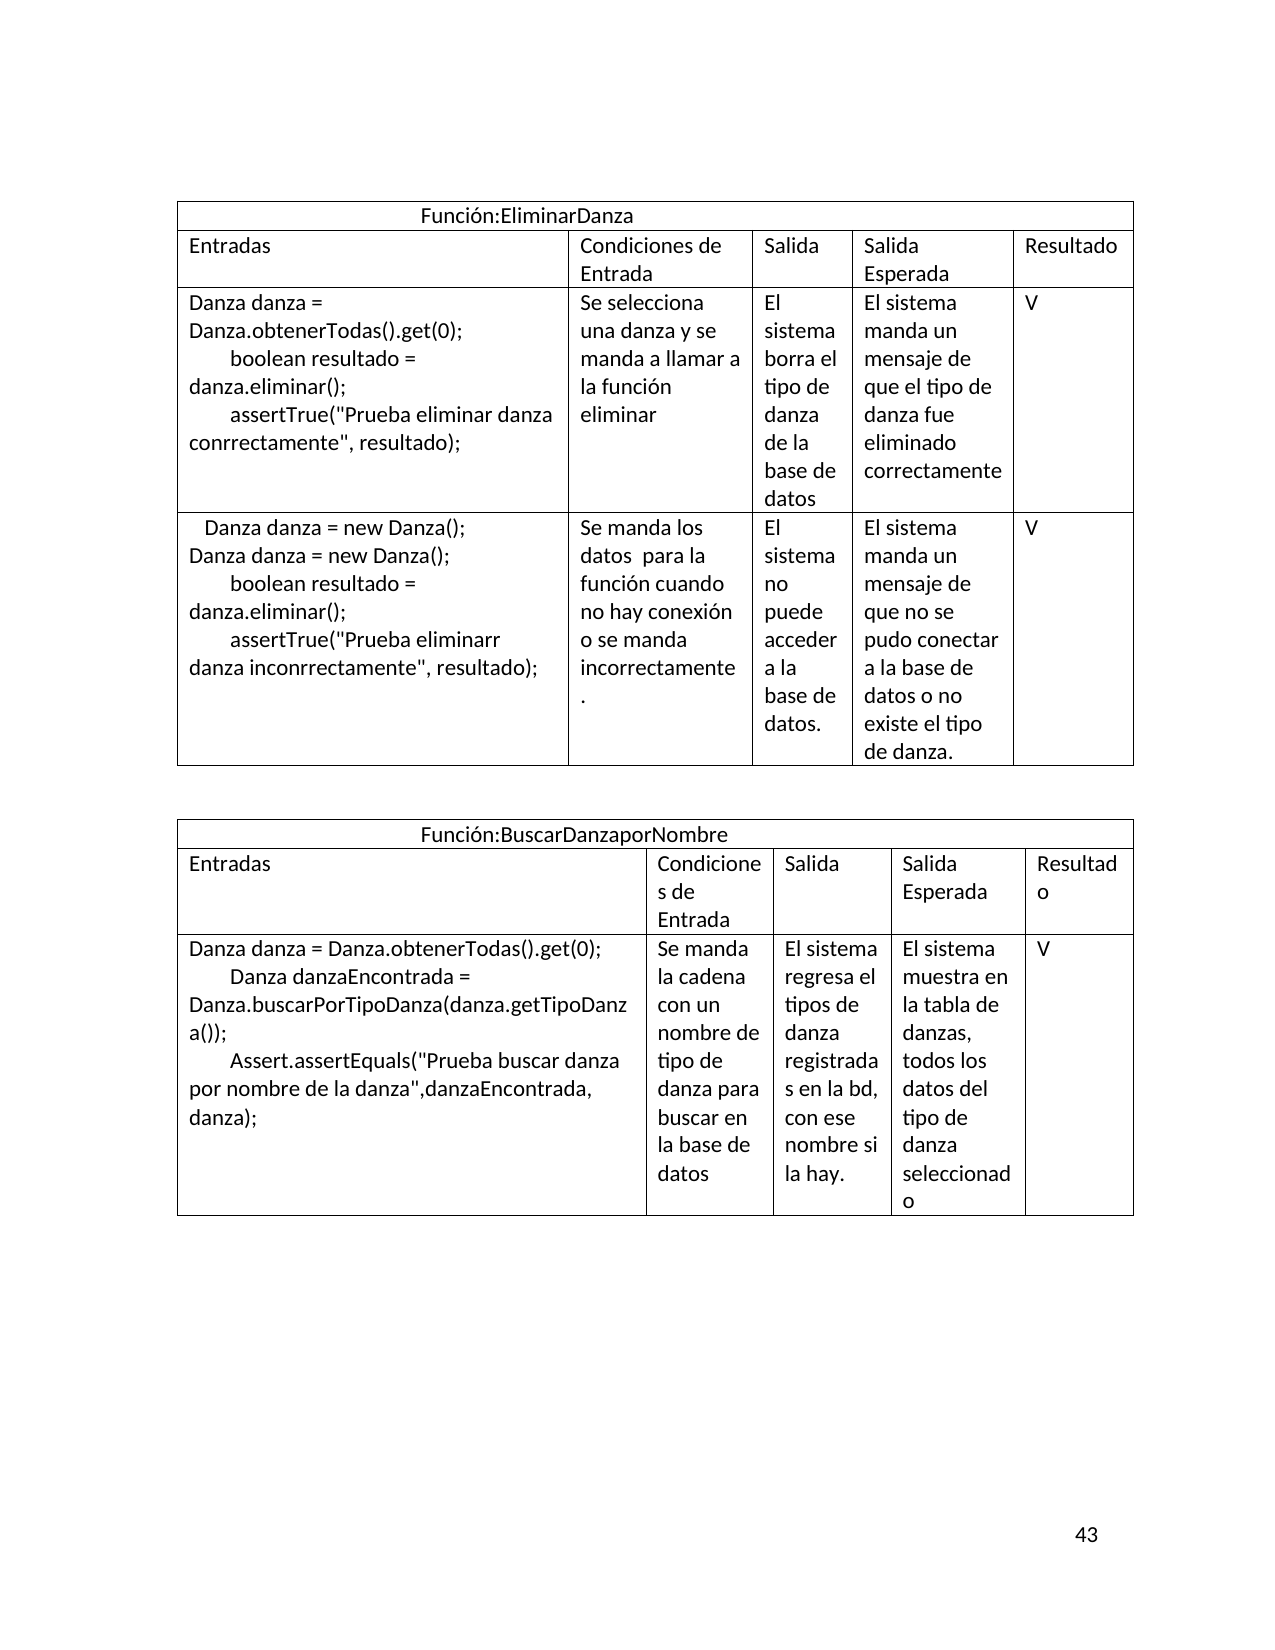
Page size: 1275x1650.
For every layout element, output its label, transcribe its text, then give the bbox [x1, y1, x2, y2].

table_cell Resultado [1014, 231, 1133, 287]
table_cell Danza danza = Danza.obtenerTodas().get(0); Danza danzaEncontrada = Danza.buscarPorTipoDanza(danza.getTipoDanza()); Assert.assertEquals("Prueba buscar danza por nombre de la danza",danzaEncontrada, danza); [178, 935, 646, 1215]
table_cell El sistema borra el tipo de danza de la base de datos [753, 288, 852, 512]
table_cell Condiciones de Entrada [569, 231, 752, 287]
table_header Función:EliminarDanza [178, 202, 1133, 230]
table_cell Resultado [1026, 849, 1133, 933]
table_cell V [1014, 513, 1133, 765]
table_cell El sistema manda un mensaje de que no se pudo conectar a la base de datos o no existe el tipo de danza. [853, 513, 1013, 765]
table_cell El sistema regresa el tipos de danza registradas en la bd, con ese nombre si la hay. [774, 935, 891, 1215]
table_cell Salida [774, 849, 891, 933]
table_cell Entradas [178, 849, 646, 933]
table_cell V [1014, 288, 1133, 512]
table_cell Se manda los datos para la función cuando no hay conexión o se manda incorrectamente. [569, 513, 752, 765]
table_header Función:BuscarDanzaporNombre [178, 820, 1133, 848]
table_cell Salida Esperada [853, 231, 1013, 287]
table_cell Entradas [178, 231, 568, 287]
table_cell Condiciones de Entrada [647, 849, 773, 933]
table_cell Se manda la cadena con un nombre de tipo de danza para buscar en la base de datos [647, 935, 773, 1215]
table_cell Salida [753, 231, 852, 287]
table_cell El sistema no puede acceder a la base de datos. [753, 513, 852, 765]
table_cell Danza danza = Danza.obtenerTodas().get(0); boolean resultado = danza.eliminar(); assertTrue("Prueba eliminar danza conrrectamente", resultado); [178, 288, 568, 512]
table_cell Salida Esperada [892, 849, 1025, 933]
table_cell Danza danza = new Danza(); Danza danza = new Danza(); boolean resultado = danza.eliminar(); assertTrue("Prueba eliminarr danza inconrrectamente", resultado); [178, 513, 568, 765]
table_cell El sistema muestra en la tabla de danzas, todos los datos del tipo de danza seleccionado [892, 935, 1025, 1215]
table_cell El sistema manda un mensaje de que el tipo de danza fue eliminado correctamente [853, 288, 1013, 512]
table_cell V [1026, 935, 1133, 1215]
table_cell Se selecciona una danza y se manda a llamar a la función eliminar [569, 288, 752, 512]
